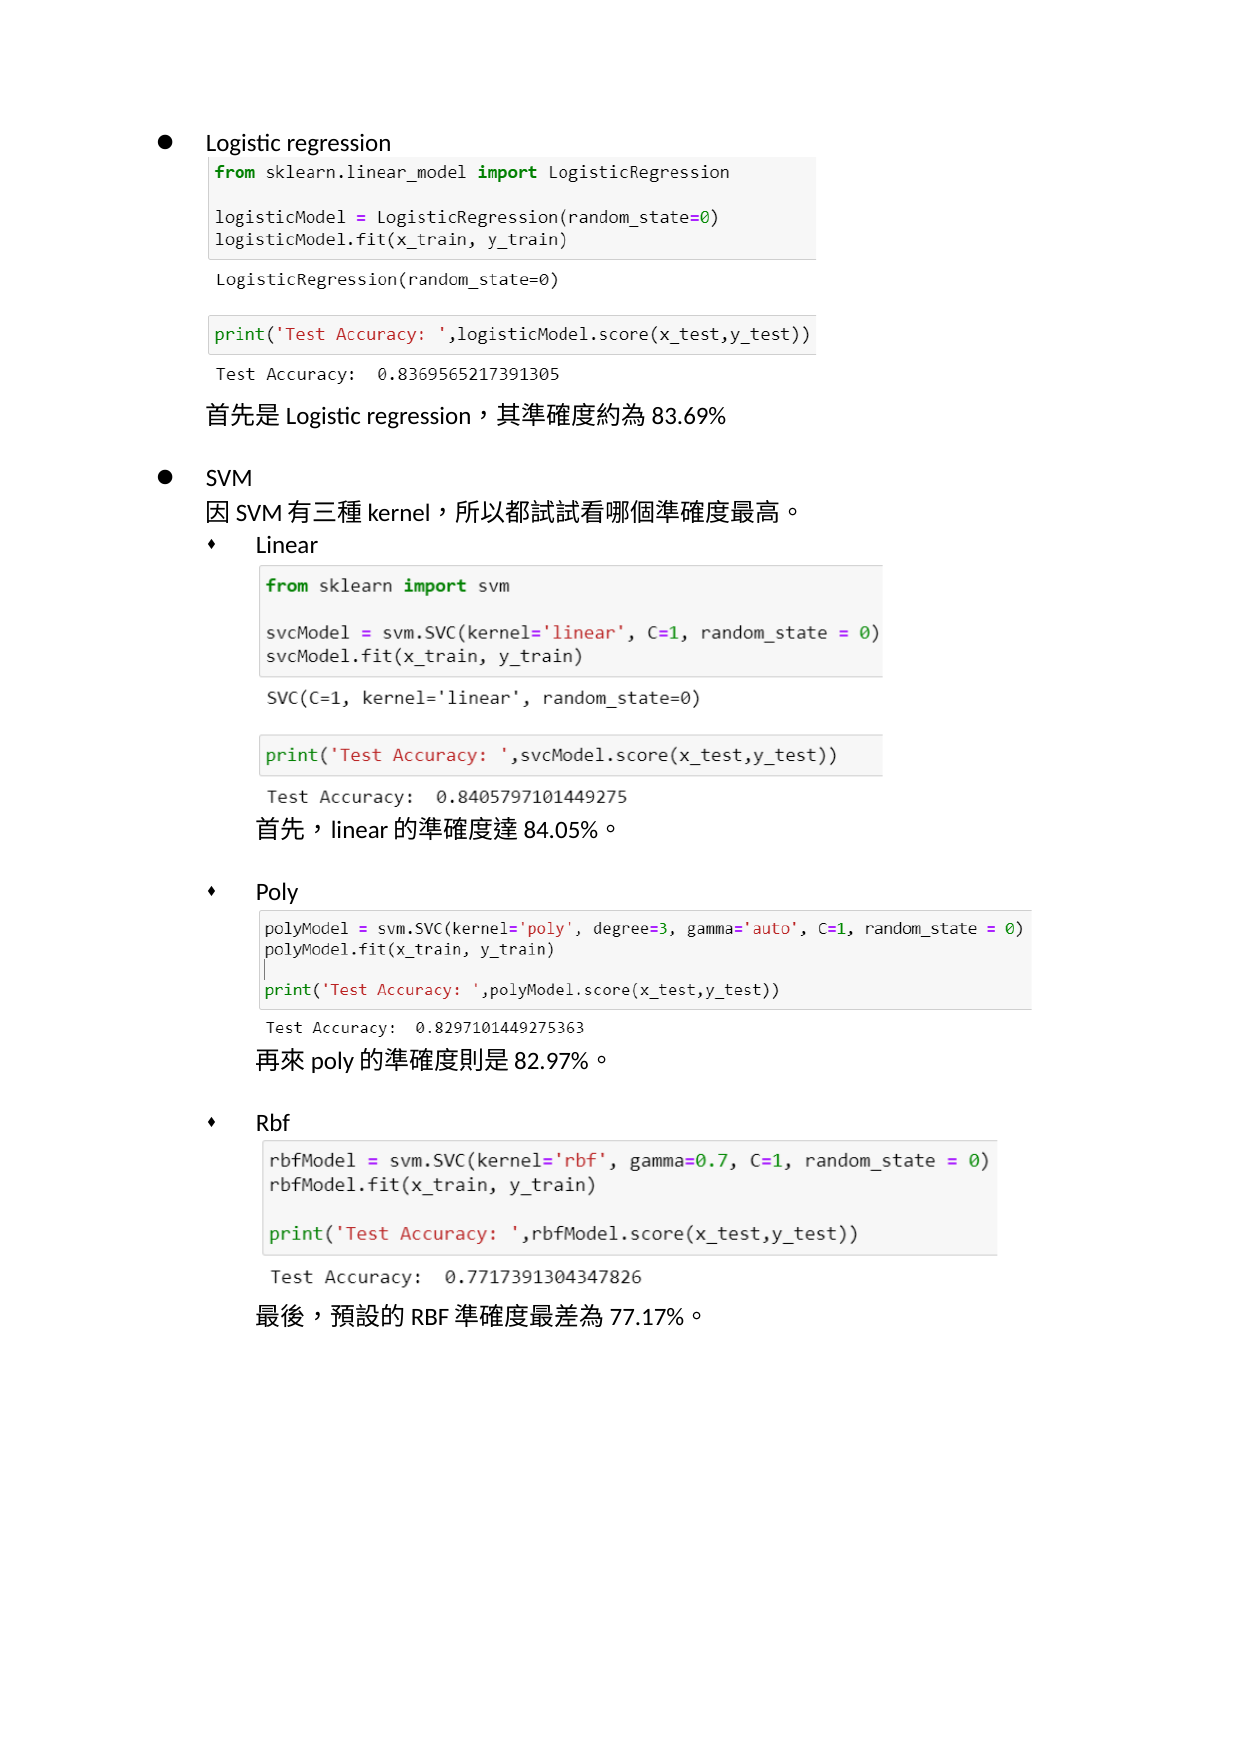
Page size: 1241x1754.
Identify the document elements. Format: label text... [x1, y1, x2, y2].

list Logistic regression [156, 127, 1122, 157]
list 首先，linear的準確度達84.05%。 [256, 809, 1122, 845]
list 因SVM有三種kernel，所以都試試看哪個準確度最高。 [206, 492, 1122, 529]
list Poly [206, 876, 1122, 906]
list SVM [156, 462, 1122, 492]
picture [255, 559, 883, 809]
list Rbf [206, 1107, 1122, 1138]
list 首先是Logistic regression，其準確度約為83.69% [206, 395, 1122, 431]
picture [205, 157, 817, 396]
picture [255, 906, 1032, 1041]
picture [255, 1137, 998, 1297]
list 最後，預設的RBF準確度最差為77.17%。 [256, 1297, 1122, 1333]
list Linear [206, 529, 1122, 559]
list 再來poly的準確度則是82.97%。 [256, 1041, 1122, 1077]
